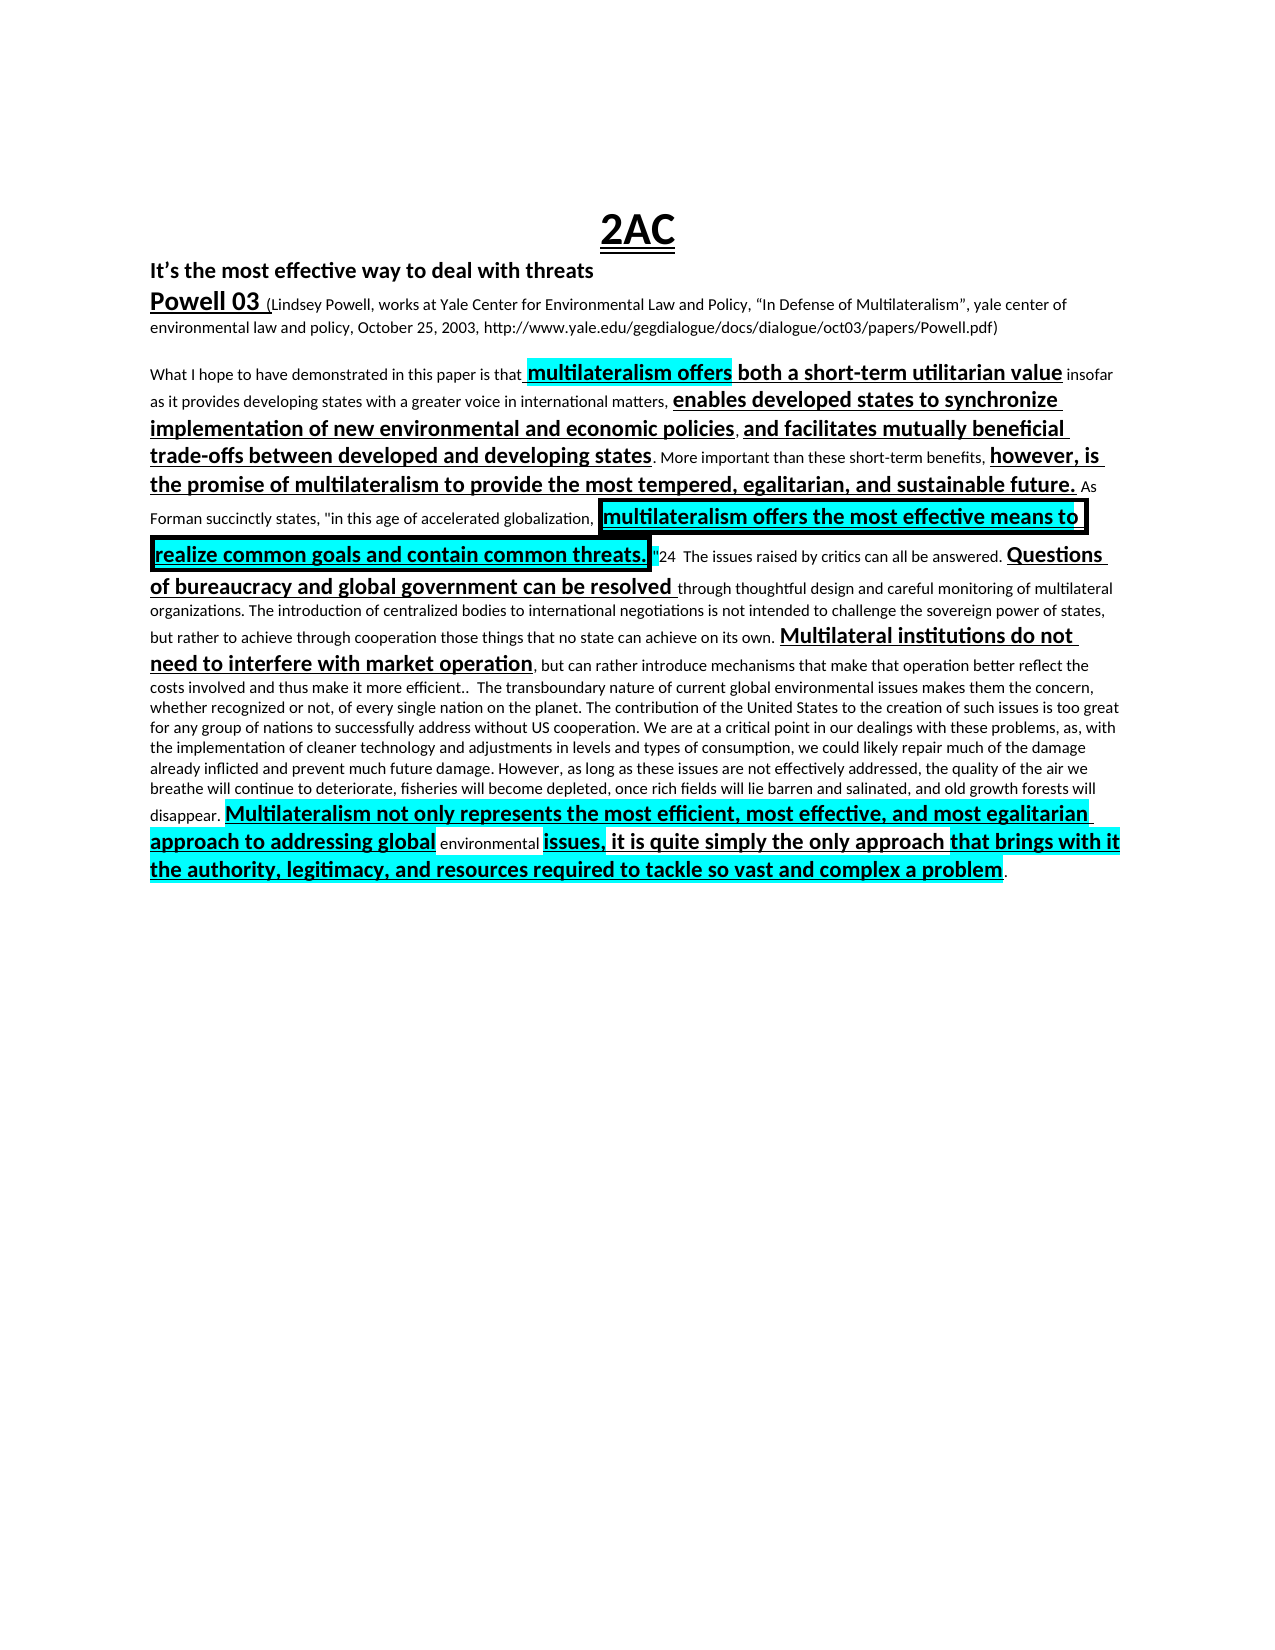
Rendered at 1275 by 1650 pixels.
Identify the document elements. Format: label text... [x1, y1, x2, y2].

text It’s the most effective way to deal with threats [150, 256, 1125, 284]
subtitle 2AC [150, 200, 1125, 256]
text Powell 03 (Lindsey Powell, works at Yale Center for Environmental Law and Policy, “In Defense of Multilateralism”, yale center of environmental law and policy, October 25, 2003, http://www.yale.edu/gegdialogue/docs/dialogue/oct03/papers/Powell.pdf) [150, 284, 1125, 337]
text What I hope to have demonstrated in this paper is that multilateralism offers both a short-term utilitarian value insofar as it provides developing states with a greater voice in international matters, enables developed states to synchronize implementation of new environmental and economic policies, and facilitates mutually beneficial trade-offs between developed and developing states. More important than these short-term benefits, however, is the promise of multilateralism to provide the most tempered, egalitarian, and sustainable future. As Forman succinctly states, "in this age of accelerated globalization, multilateralism offers the most effective means to realize common goals and contain common threats."24 The issues raised by critics can all be answered. Questions of bureaucracy and global government can be resolved through thoughtful design and careful monitoring of multilateral organizations. The introduction of centralized bodies to international negotiations is not intended to challenge the sovereign power of states, but rather to achieve through cooperation those things that no state can achieve on its own. Multilateral institutions do not need to interfere with market operation, but can rather introduce mechanisms that make that operation better reflect the costs involved and thus make it more efficient.. The transboundary nature of current global environmental issues makes them the concern, whether recognized or not, of every single nation on the planet. The contribution of the United States to the creation of such issues is too great for any group of nations to successfully address without US cooperation. We are at a critical point in our dealings with these problems, as, with the implementation of cleaner technology and adjustments in levels and types of consumption, we could likely repair much of the damage already inflicted and prevent much future damage. However, as long as these issues are not effectively addressed, the quality of the air we breathe will continue to deteriorate, fisheries will become depleted, once rich fields will lie barren and salinated, and old growth forests will disappear. Multilateralism not only represents the most efficient, most effective, and most egalitarian approach to addressing global environmental issues, it is quite simply the only approach that brings with it the authority, legitimacy, and resources required to tackle so vast and complex a problem. [150, 358, 1125, 883]
